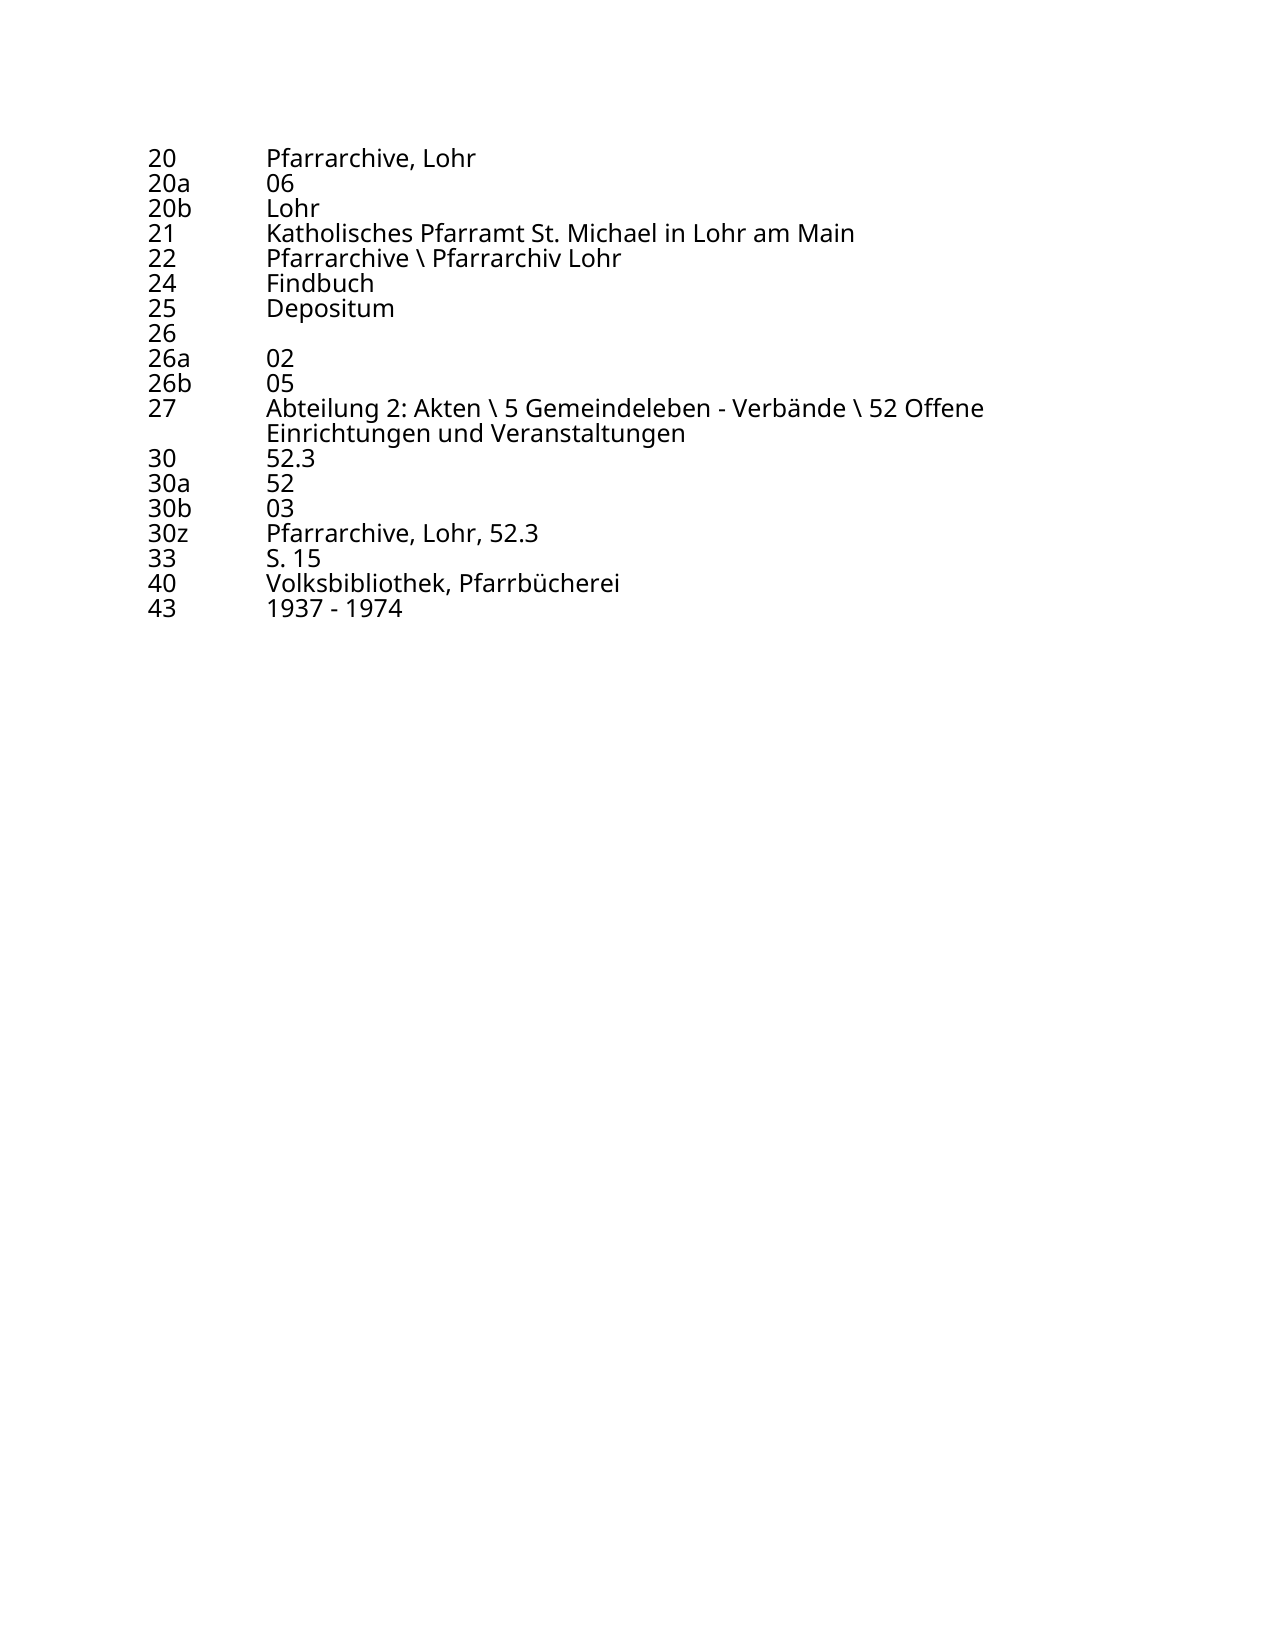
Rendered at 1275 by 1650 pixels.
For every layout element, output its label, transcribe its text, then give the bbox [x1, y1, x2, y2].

text 26 <-> [148, 323, 1127, 348]
text 20a 06 [148, 173, 1127, 198]
text 30 52.3 [148, 448, 1127, 473]
text 25 Depositum [148, 298, 1127, 323]
text 24 Findbuch [148, 273, 1127, 298]
text 33 S. 15 [148, 548, 1127, 573]
text 20b Lohr [148, 198, 1127, 223]
text 43 1937 - 1974 [148, 598, 1127, 623]
text 20 Pfarrarchive, Lohr [148, 148, 1127, 173]
text 21 Katholisches Pfarramt St. Michael in Lohr am Main [148, 223, 1127, 248]
text 22 Pfarrarchive \ Pfarrarchiv o[Lohr]o [148, 248, 1127, 273]
text 26a 02 [148, 348, 1127, 373]
text 30z Pfarrarchive, Lohr, 52.3 [148, 523, 1127, 548]
text 30a 52 [148, 473, 1127, 498]
text 40 s[Volksbibliothek]s, s[Pfarrbücherei]s [148, 573, 1127, 598]
text 26b 05 [148, 373, 1127, 398]
text 30b 03 [148, 498, 1127, 523]
text 27 Abteilung 2: Akten \ 5 Gemeindeleben - Verbände \ 52 Offene Einrichtungen und Veranstaltungen [148, 398, 1127, 448]
